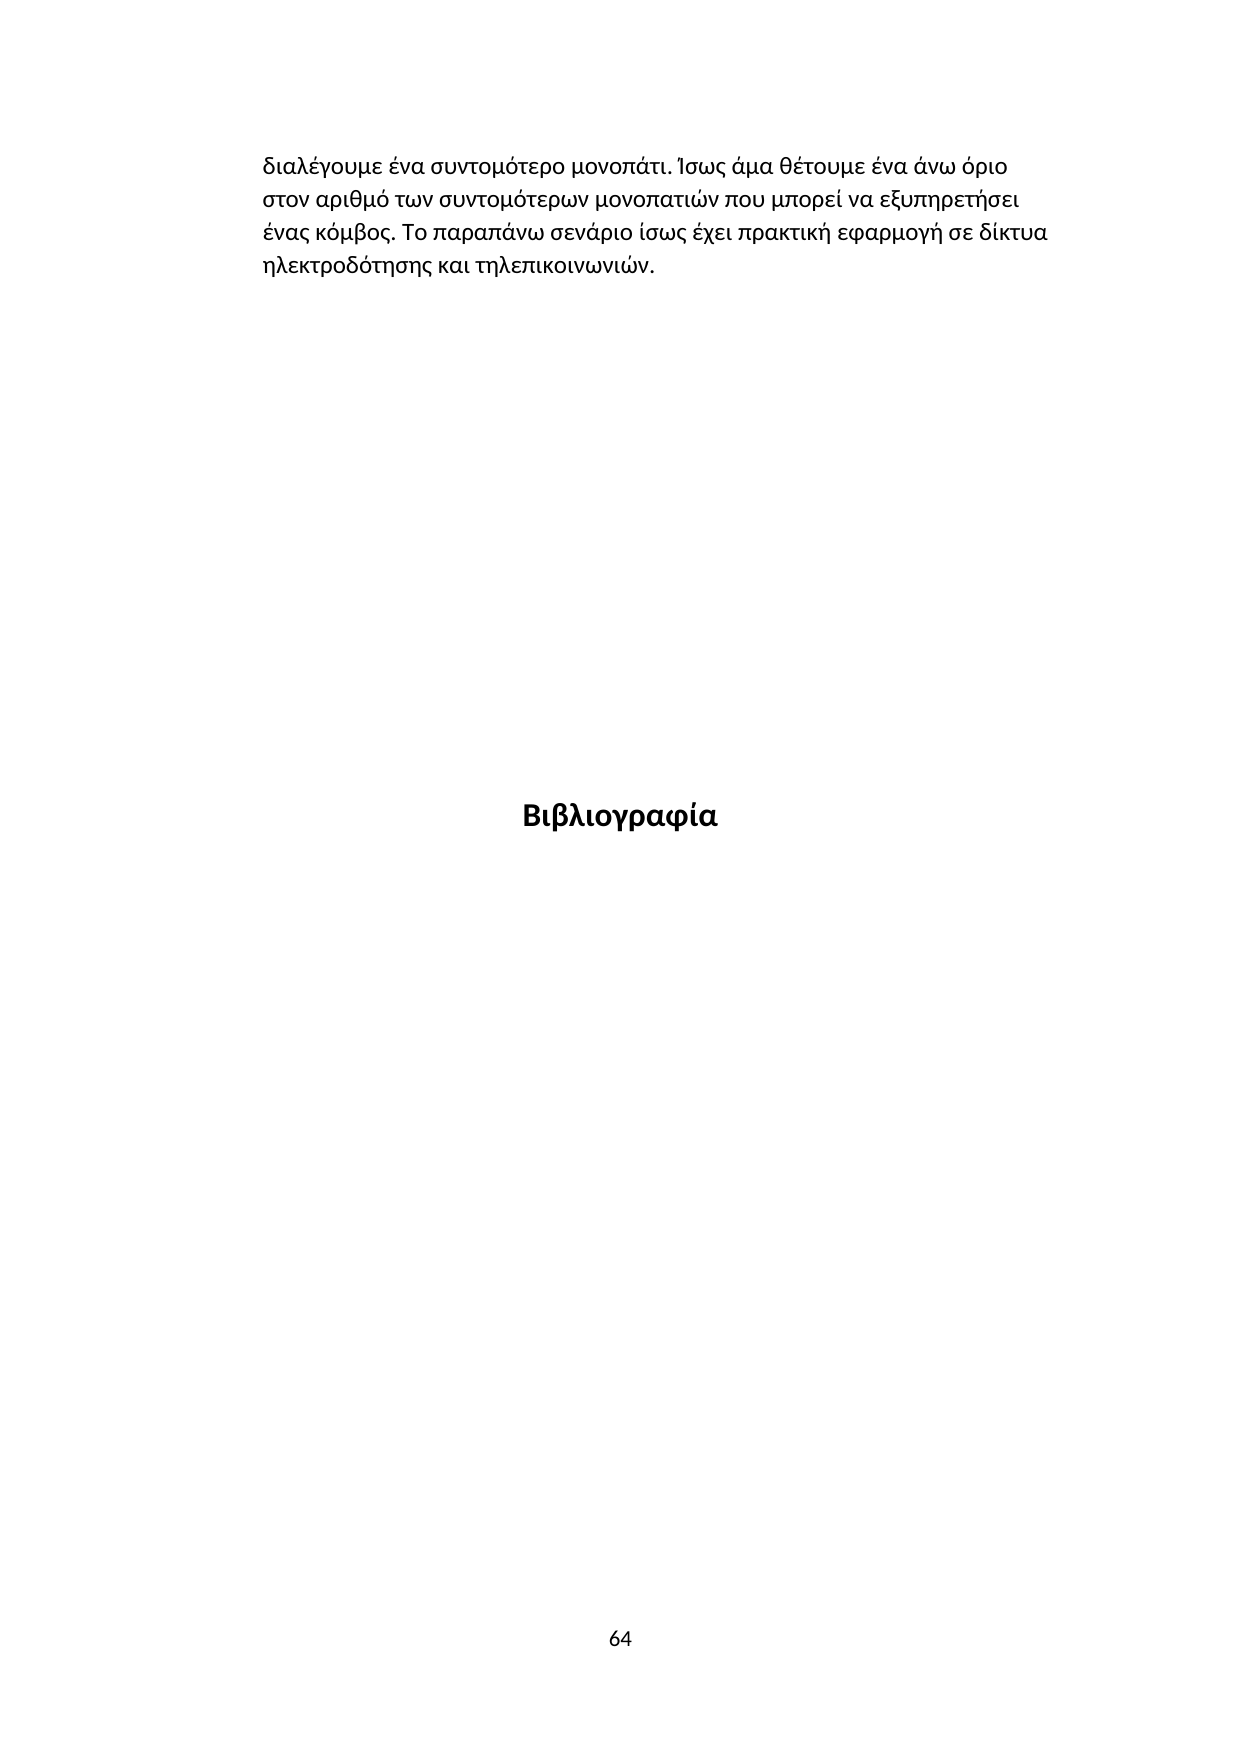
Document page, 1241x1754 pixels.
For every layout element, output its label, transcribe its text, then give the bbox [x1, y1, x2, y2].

text Βιβλιογραφία [187, 794, 1053, 835]
